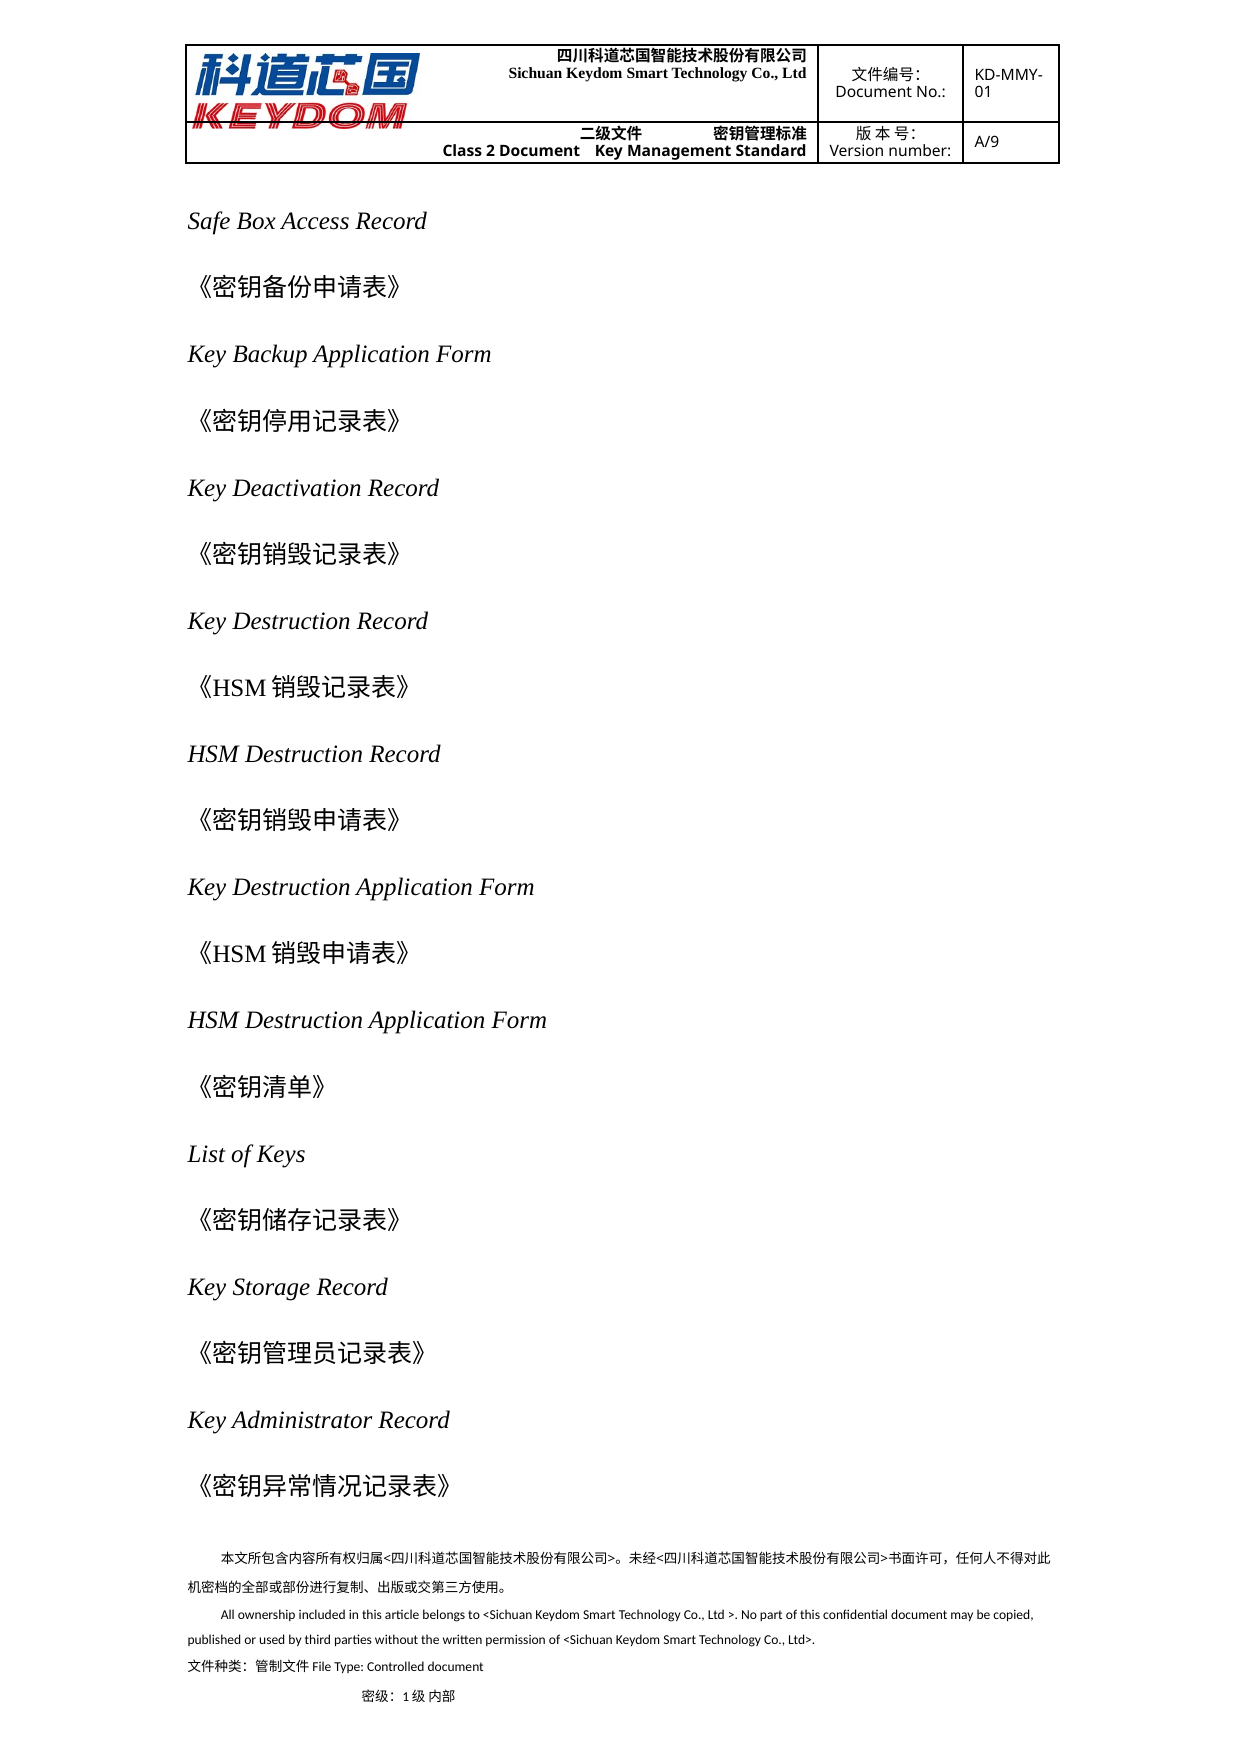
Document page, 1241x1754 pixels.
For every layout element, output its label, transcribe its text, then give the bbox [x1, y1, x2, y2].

text 《HSM销毁申请表》 HSM Destruction Application Form [187, 918, 1053, 1037]
text 《密钥备份申请表》 Key Backup Application Form [187, 252, 1053, 371]
text 《密钥清单》 List of Keys [187, 1051, 1053, 1170]
text 《保险箱存取记录表》 Safe Box Access Record [187, 164, 1053, 237]
text 《HSM销毁记录表》 HSM Destruction Record [187, 652, 1053, 770]
text 《密钥销毁申请表》 Key Destruction Application Form [187, 785, 1053, 904]
text 《密钥储存记录表》 Key Storage Record [187, 1184, 1053, 1303]
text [187, 1451, 1053, 1519]
text 《密钥销毁记录表》 Key Destruction Record [187, 518, 1053, 637]
picture [192, 53, 420, 121]
text 《密钥停用记录表》 Key Deactivation Record [187, 385, 1053, 504]
text 《密钥管理员记录表》 Key Administrator Record [187, 1318, 1053, 1437]
picture [192, 123, 420, 129]
